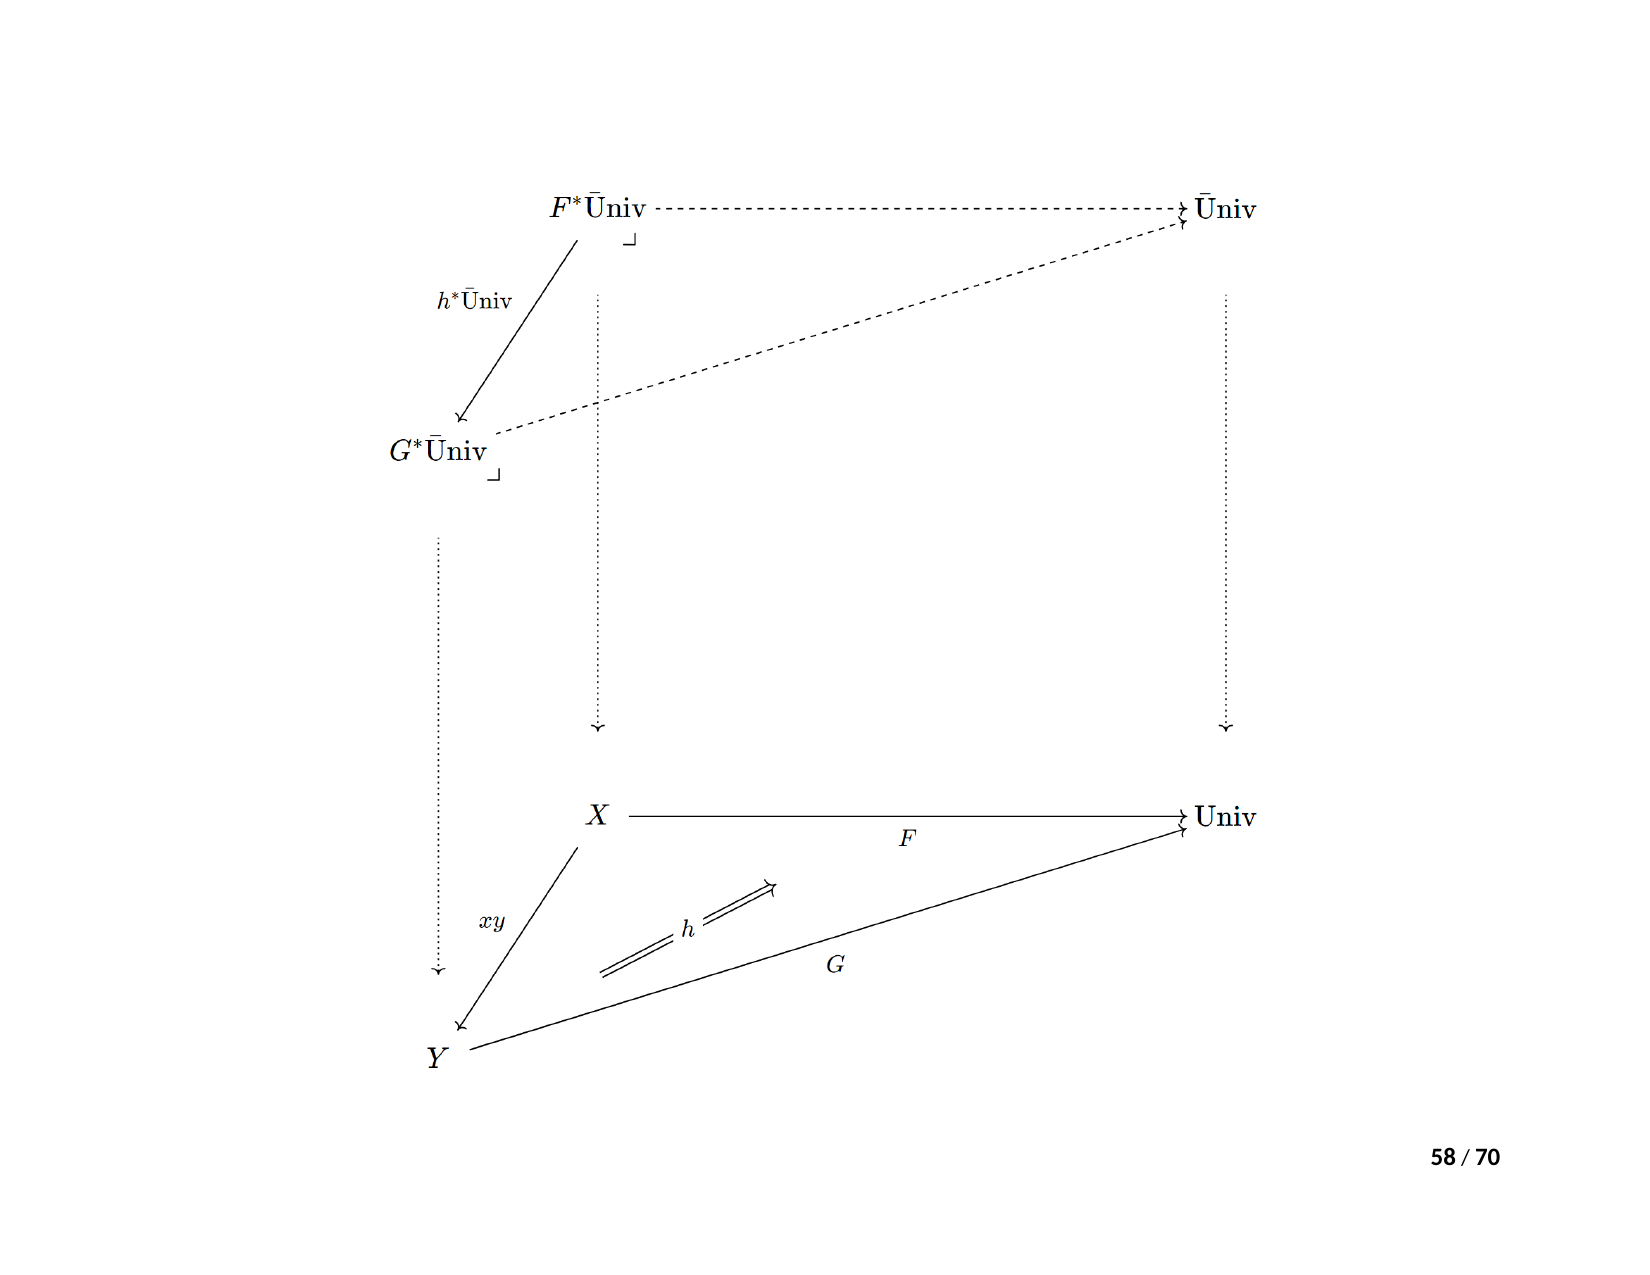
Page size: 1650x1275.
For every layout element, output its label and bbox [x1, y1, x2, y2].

picture [360, 150, 1291, 1125]
